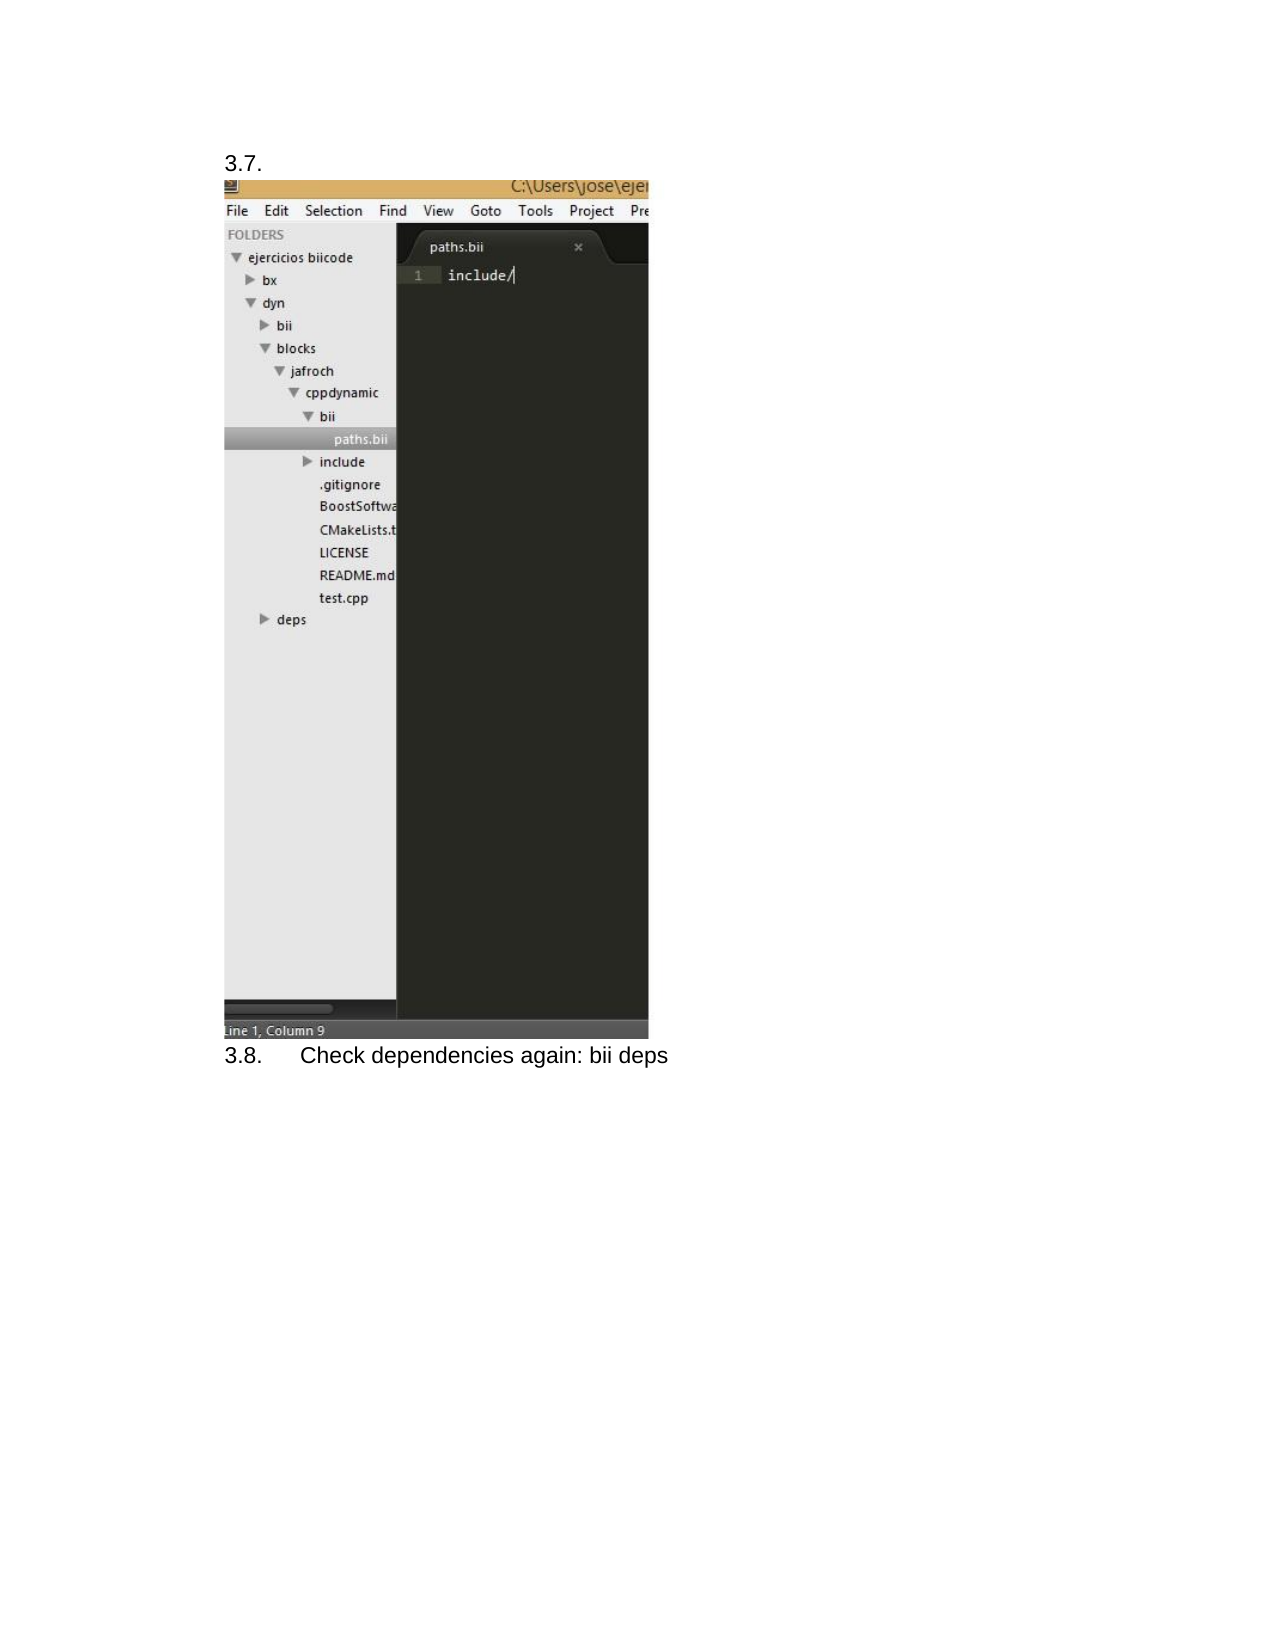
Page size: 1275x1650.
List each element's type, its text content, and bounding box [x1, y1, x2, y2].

picture [224, 180, 1200, 1039]
list Check dependencies again: bii deps [263, 1042, 1125, 1069]
